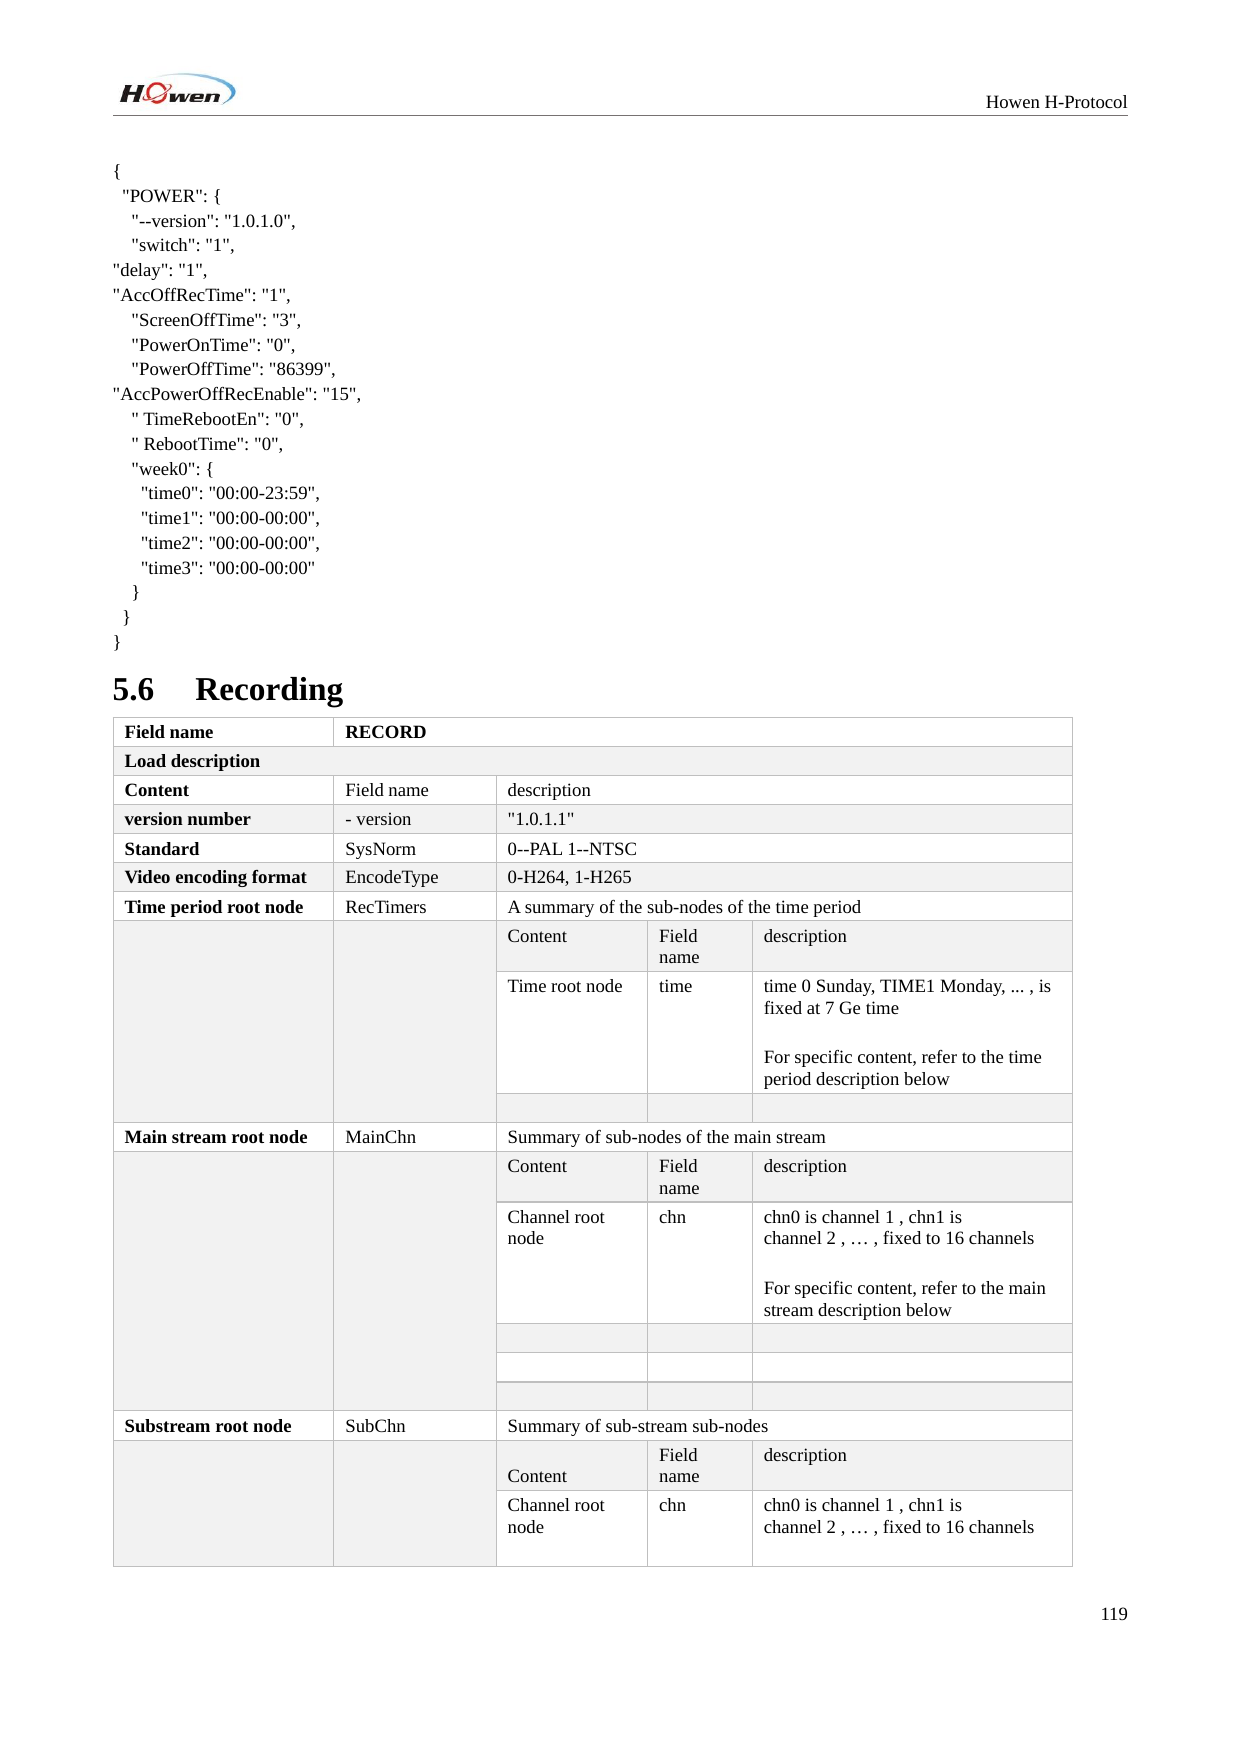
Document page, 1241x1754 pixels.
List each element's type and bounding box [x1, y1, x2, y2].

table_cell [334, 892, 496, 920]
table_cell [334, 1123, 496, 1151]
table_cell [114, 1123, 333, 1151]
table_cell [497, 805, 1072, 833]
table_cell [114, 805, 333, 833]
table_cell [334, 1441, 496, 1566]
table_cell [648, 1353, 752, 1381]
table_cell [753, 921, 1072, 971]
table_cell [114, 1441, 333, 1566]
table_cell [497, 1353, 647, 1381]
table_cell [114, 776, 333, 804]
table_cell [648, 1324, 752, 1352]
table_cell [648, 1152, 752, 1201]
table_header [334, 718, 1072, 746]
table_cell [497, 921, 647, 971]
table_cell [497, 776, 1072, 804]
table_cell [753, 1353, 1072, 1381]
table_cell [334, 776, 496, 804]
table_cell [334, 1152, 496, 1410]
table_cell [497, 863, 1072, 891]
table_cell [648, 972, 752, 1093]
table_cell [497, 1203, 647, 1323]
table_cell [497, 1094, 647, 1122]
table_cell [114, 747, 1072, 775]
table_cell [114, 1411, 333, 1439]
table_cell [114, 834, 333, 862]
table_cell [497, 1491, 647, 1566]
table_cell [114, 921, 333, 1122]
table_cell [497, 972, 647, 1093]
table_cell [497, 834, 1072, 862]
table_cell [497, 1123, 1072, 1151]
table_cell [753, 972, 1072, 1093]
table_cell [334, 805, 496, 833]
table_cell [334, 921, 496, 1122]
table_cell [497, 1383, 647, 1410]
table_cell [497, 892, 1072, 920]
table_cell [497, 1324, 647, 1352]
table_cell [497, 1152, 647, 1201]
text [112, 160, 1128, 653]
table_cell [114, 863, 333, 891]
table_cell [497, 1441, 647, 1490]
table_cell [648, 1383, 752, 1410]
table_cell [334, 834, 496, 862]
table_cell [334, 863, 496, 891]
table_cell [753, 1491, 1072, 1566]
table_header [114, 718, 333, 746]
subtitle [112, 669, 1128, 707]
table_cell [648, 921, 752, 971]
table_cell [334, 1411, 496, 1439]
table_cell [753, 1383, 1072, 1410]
picture [112, 66, 243, 114]
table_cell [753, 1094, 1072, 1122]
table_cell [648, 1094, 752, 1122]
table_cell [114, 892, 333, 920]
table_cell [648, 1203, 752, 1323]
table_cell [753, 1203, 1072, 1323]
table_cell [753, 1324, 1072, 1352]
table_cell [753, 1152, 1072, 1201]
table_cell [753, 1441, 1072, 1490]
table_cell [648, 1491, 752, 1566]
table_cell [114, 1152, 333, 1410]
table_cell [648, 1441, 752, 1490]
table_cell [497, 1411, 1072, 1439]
